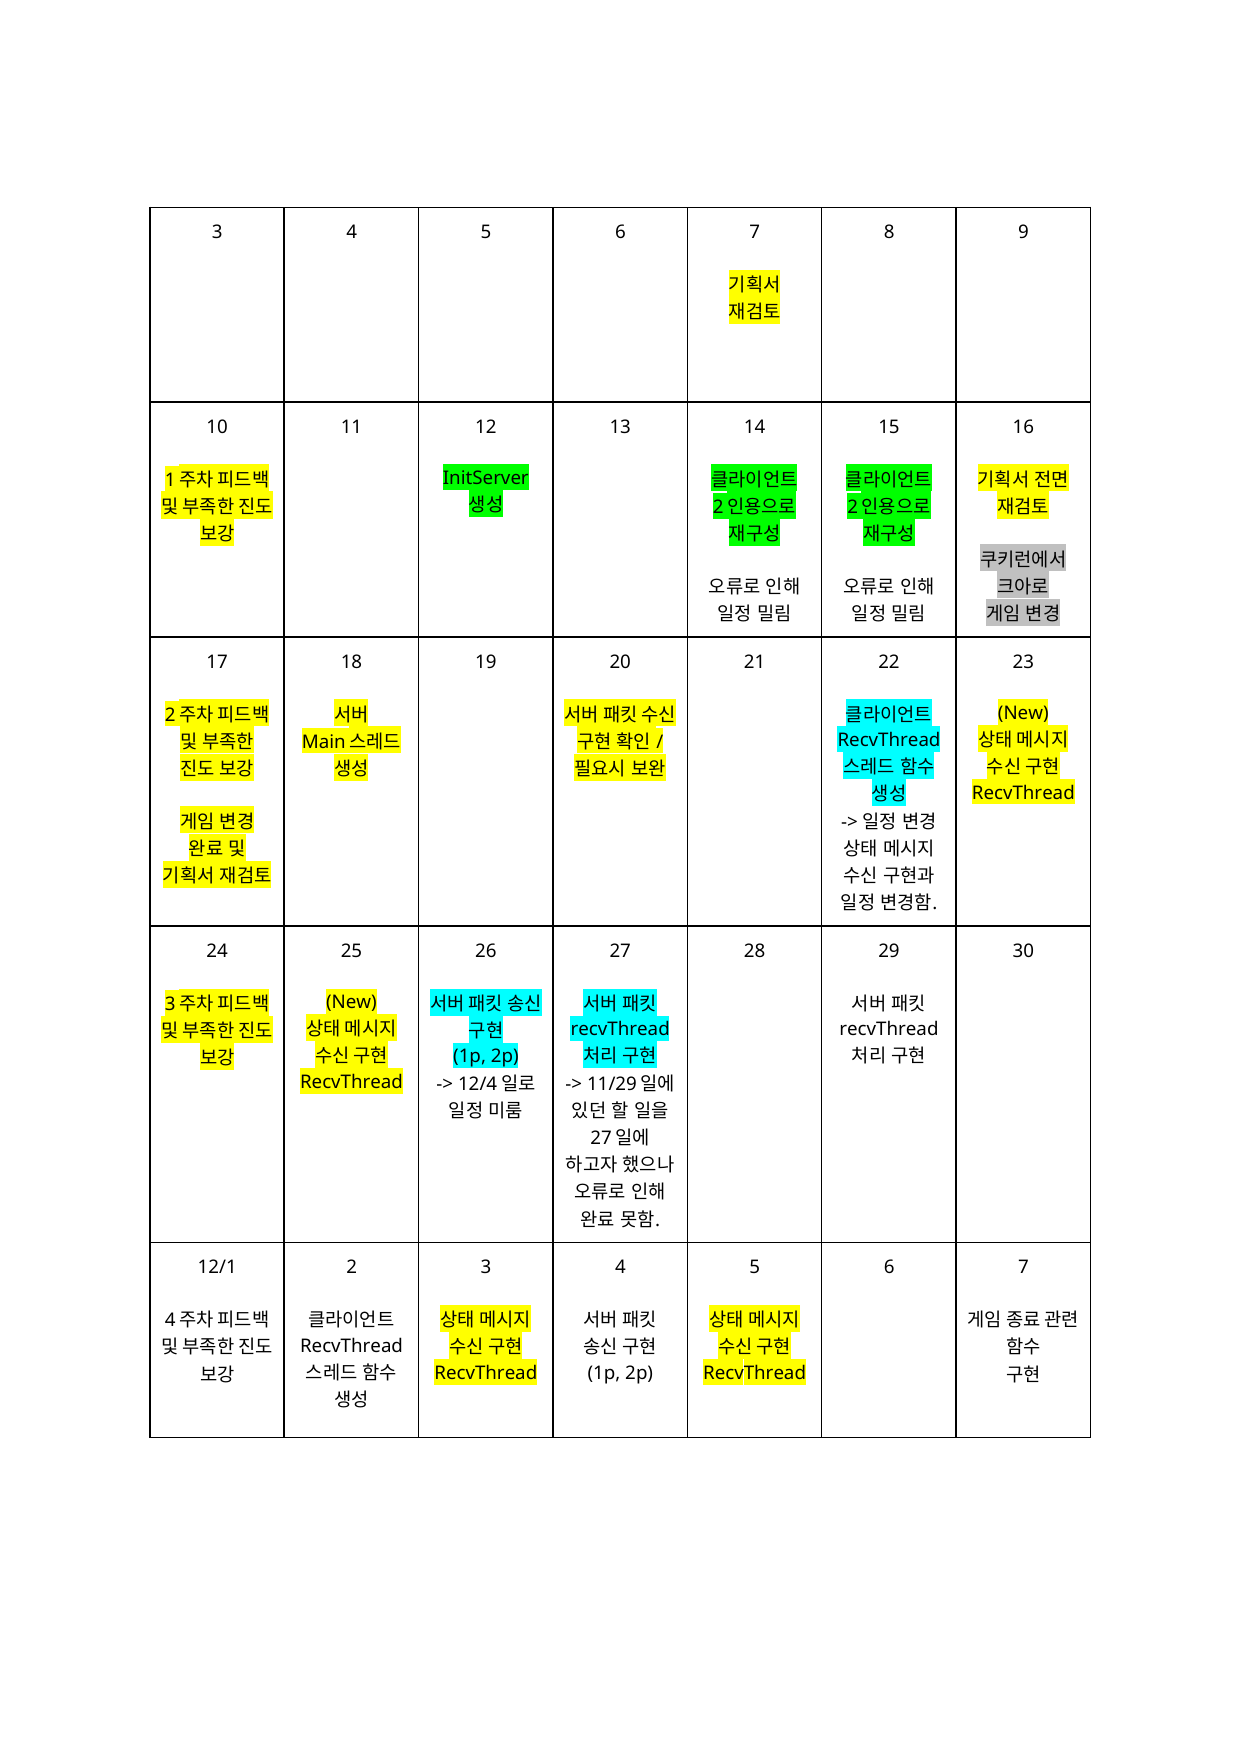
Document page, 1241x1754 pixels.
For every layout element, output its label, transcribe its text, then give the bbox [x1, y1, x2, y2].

table_cell 12 InitServer 생성 [419, 403, 552, 636]
table_cell 20 서버 패킷 수신 구현 확인 / 필요시 보완 [554, 638, 687, 925]
table_header 4 [285, 208, 418, 401]
table_cell 23 (New) 상태 메시지 수신 구현 RecvThread [957, 638, 1090, 925]
table_header 6 [554, 208, 687, 401]
table_cell 22 클라이언트 RecvThread 스레드 함수 생성 -> 일정 변경 상태 메시지 수신 구현과 일정 변경함. [822, 638, 955, 925]
table_cell 2 클라이언트 RecvThread 스레드 함수 생성 [285, 1243, 418, 1436]
table_cell 17 2주차 피드백 및 부족한 진도 보강 게임 변경 완료 및 기획서 재검토 [151, 638, 283, 925]
table_header 5 [419, 208, 552, 401]
table_cell 25 (New) 상태 메시지 수신 구현 RecvThread [285, 927, 418, 1242]
table_cell 6 [822, 1243, 955, 1436]
table_cell 10 1주차 피드백 및 부족한 진도 보강 [151, 403, 283, 636]
table_cell 12/1 4주차 피드백 및 부족한 진도 보강 [151, 1243, 283, 1436]
table_header 3 [151, 208, 283, 401]
table_cell 30 [957, 927, 1090, 1242]
table_cell 24 3주차 피드백 및 부족한 진도 보강 [151, 927, 283, 1242]
table_cell 26 서버 패킷 송신 구현 (1p, 2p) -> 12/4일로 일정 미룸 [419, 927, 552, 1242]
table_cell 19 [419, 638, 552, 925]
table_header 9 [957, 208, 1090, 401]
table_cell 29 서버 패킷 recvThread 처리 구현 [822, 927, 955, 1242]
table_cell 15 클라이언트 2인용으로 재구성 오류로 인해 일정 밀림 [822, 403, 955, 636]
table_cell 11 [285, 403, 418, 636]
table_cell 18 서버 Main스레드 생성 [285, 638, 418, 925]
table_cell 3 상태 메시지 수신 구현 RecvThread [419, 1243, 552, 1436]
table_cell 14 클라이언트 2인용으로 재구성 오류로 인해 일정 밀림 [688, 403, 821, 636]
table_cell 21 [688, 638, 821, 925]
table_header 8 [822, 208, 955, 401]
table_cell 28 [688, 927, 821, 1242]
table_cell 4 서버 패킷 송신 구현 (1p, 2p) [554, 1243, 687, 1436]
table_cell 5 상태 메시지 수신 구현 RecvThread [688, 1243, 821, 1436]
table_cell 16 기획서 전면 재검토 쿠키런에서 크아로 게임 변경 [957, 403, 1090, 636]
table_cell 7 게임 종료 관련 함수 구현 [957, 1243, 1090, 1436]
table_header 7 기획서 재검토 [688, 208, 821, 401]
table_cell 13 [554, 403, 687, 636]
table_cell 27 서버 패킷 recvThread 처리 구현 -> 11/29일에 있던 할 일을 27일에 하고자 했으나 오류로 인해 완료 못함. [554, 927, 687, 1242]
